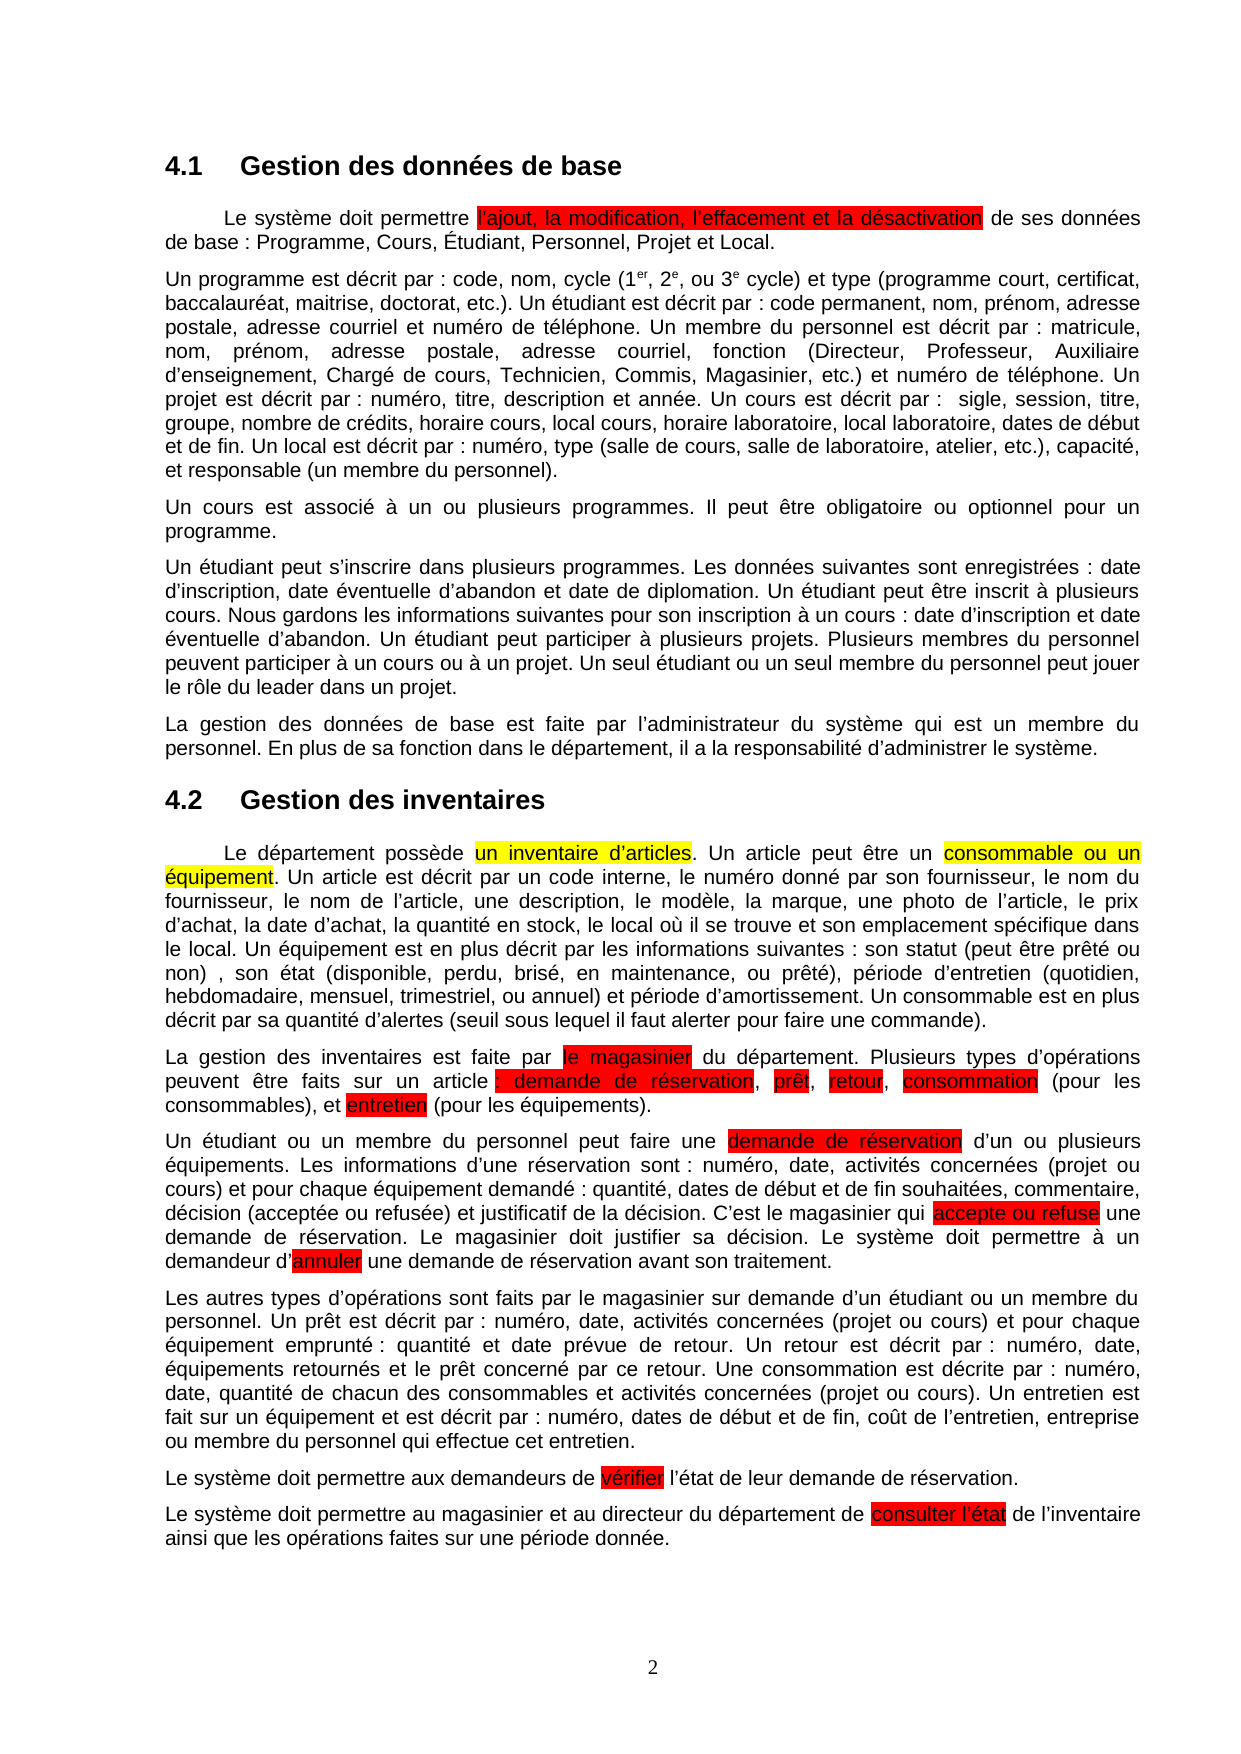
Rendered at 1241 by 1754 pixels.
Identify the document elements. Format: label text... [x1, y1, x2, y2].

text La gestion des inventaires est faite par le magasinier du département. Plusieurs types d’opérations peuvent être faits sur un article : demande de réservation, prêt, retour, consommation (pour les consommables), et entretien (pour les équipements). [165, 1045, 1141, 1117]
text Un étudiant ou un membre du personnel peut faire une demande de réservation d’un ou plusieurs équipements. Les informations d’une réservation sont : numéro, date, activités concernées (projet ou cours) et pour chaque équipement demandé : quantité, dates de début et de fin souhaitées, commentaire, décision (acceptée ou refusée) et justificatif de la décision. C’est le magasinier qui accepte ou refuse une demande de réservation. Le magasinier doit justifier sa décision. Le système doit permettre à un demandeur d’annuler une demande de réservation avant son traitement. [165, 1129, 1141, 1273]
subtitle 4.2 Gestion des inventaires [165, 784, 1141, 816]
text Le système doit permettre aux demandeurs de vérifier l’état de leur demande de réservation. [165, 1466, 601, 1489]
text Le système doit permettre au magasinier et au directeur du département de consulter l’état de l’inventaire ainsi que les opérations faites sur une période donnée. [165, 1502, 1141, 1550]
subtitle Le département possède un inventaire d’articles. Un article peut être un consommable ou un équipement. Un article est décrit par un code interne, le numéro donné par son fournisseur, le nom du fournisseur, le nom de l’article, une description, le modèle, la marque, une photo de l’article, le prix d’achat, la date d’achat, la quantité en stock, le local où il se trouve et son emplacement spécifique dans le local. Un équipement est en plus décrit par les informations suivantes : son statut (peut être prêté ou non) , son état (disponible, perdu, brisé, en maintenance, ou prêté), période d’entretien (quotidien, hebdomadaire, mensuel, trimestriel, ou annuel) et période d’amortissement. Un consommable est en plus décrit par sa quantité d’alertes (seuil sous lequel il faut alerter pour faire une commande). [165, 841, 1141, 1032]
text Les autres types d’opérations sont faits par le magasinier sur demande d’un étudiant ou un membre du personnel. Un prêt est décrit par : numéro, date, activités concernées (projet ou cours) et pour chaque équipement emprunté : quantité et date prévue de retour. Un retour est décrit par : numéro, date, équipements retournés et le prêt concerné par ce retour. Une consommation est décrite par : numéro, date, quantité de chacun des consommables et activités concernées (projet ou cours). Un entretien est fait sur un équipement et est décrit par : numéro, dates de début et de fin, coût de l’entretien, entreprise ou membre du personnel qui effectue cet entretien. [165, 1285, 1141, 1453]
text Le système doit permettre aux demandeurs de vérifier l’état de leur demande de réservation. [664, 1466, 1141, 1489]
text La gestion des données de base est faite par l’administrateur du système qui est un membre du personnel. En plus de sa fonction dans le département, il a la responsabilité d’administrer le système. [165, 711, 1141, 759]
subtitle Le système doit permettre l’ajout, la modification, l’effacement et la désactivation de ses données de base : Programme, Cours, Étudiant, Personnel, Projet et Local. [165, 206, 1141, 254]
text Un programme est décrit par : code, nom, cycle (1er, 2e, ou 3e cycle) et type (programme court, certificat, baccalauréat, maitrise, doctorat, etc.). Un étudiant est décrit par : code permanent, nom, prénom, adresse postale, adresse courriel et numéro de téléphone. Un membre du personnel est décrit par : matricule, nom, prénom, adresse postale, adresse courriel, fonction (Directeur, Professeur, Auxiliaire d’enseignement, Chargé de cours, Technicien, Commis, Magasinier, etc.) et numéro de téléphone. Un projet est décrit par : numéro, titre, description et année. Un cours est décrit par : sigle, session, titre, groupe, nombre de crédits, horaire cours, local cours, horaire laboratoire, local laboratoire, dates de début et de fin. Un local est décrit par : numéro, type (salle de cours, salle de laboratoire, atelier, etc.), capacité, et responsable (un membre du personnel). [165, 267, 1141, 482]
text Un cours est associé à un ou plusieurs programmes. Il peut être obligatoire ou optionnel pour un programme. [165, 495, 1141, 543]
text Un étudiant peut s’inscrire dans plusieurs programmes. Les données suivantes sont enregistrées : date d’inscription, date éventuelle d’abandon et date de diplomation. Un étudiant peut être inscrit à plusieurs cours. Nous gardons les informations suivantes pour son inscription à un cours : date d’inscription et date éventuelle d’abandon. Un étudiant peut participer à plusieurs projets. Plusieurs membres du personnel peuvent participer à un cours ou à un projet. Un seul étudiant ou un seul membre du personnel peut jouer le rôle du leader dans un projet. [165, 555, 1141, 699]
subtitle 4.1 Gestion des données de base [165, 150, 1141, 181]
